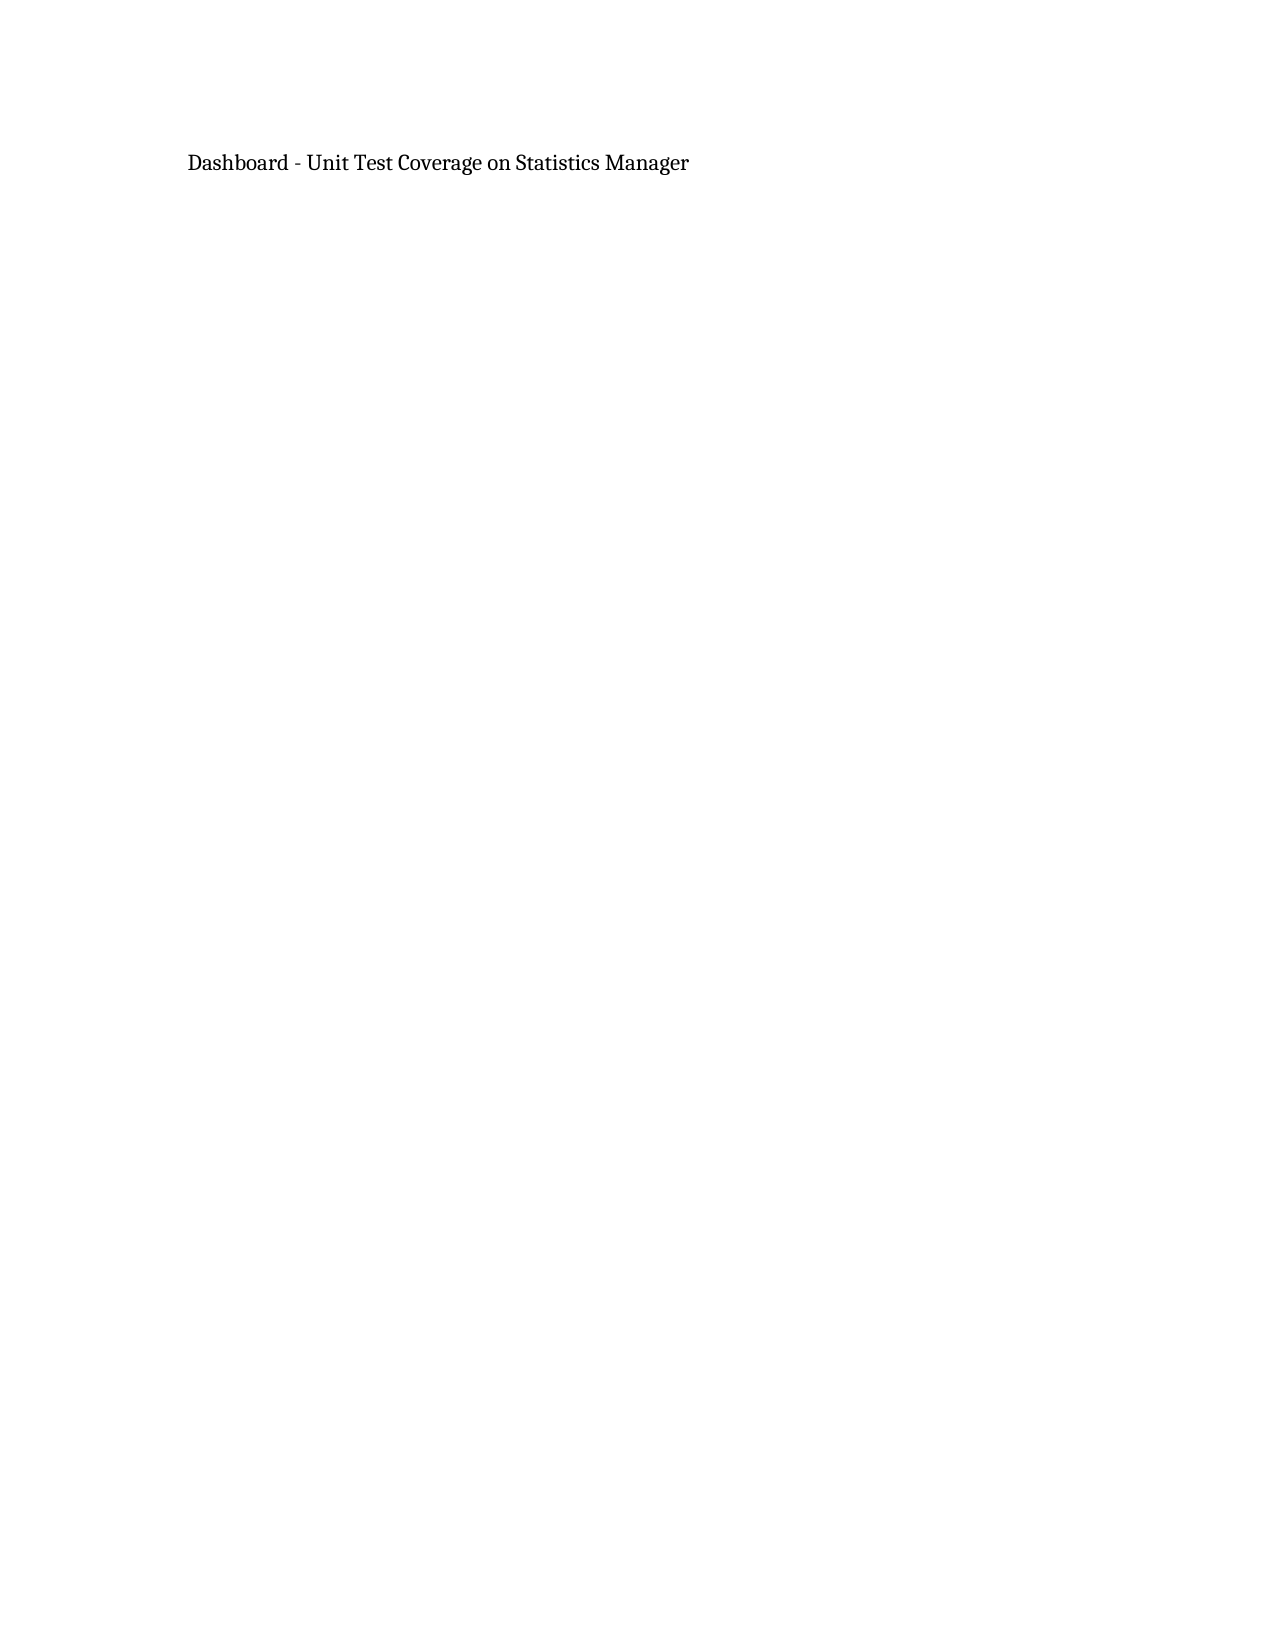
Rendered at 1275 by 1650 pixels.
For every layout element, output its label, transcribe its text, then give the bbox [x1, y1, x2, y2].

text Dashboard - Unit Test Coverage on Statistics Manager [187, 150, 1087, 176]
